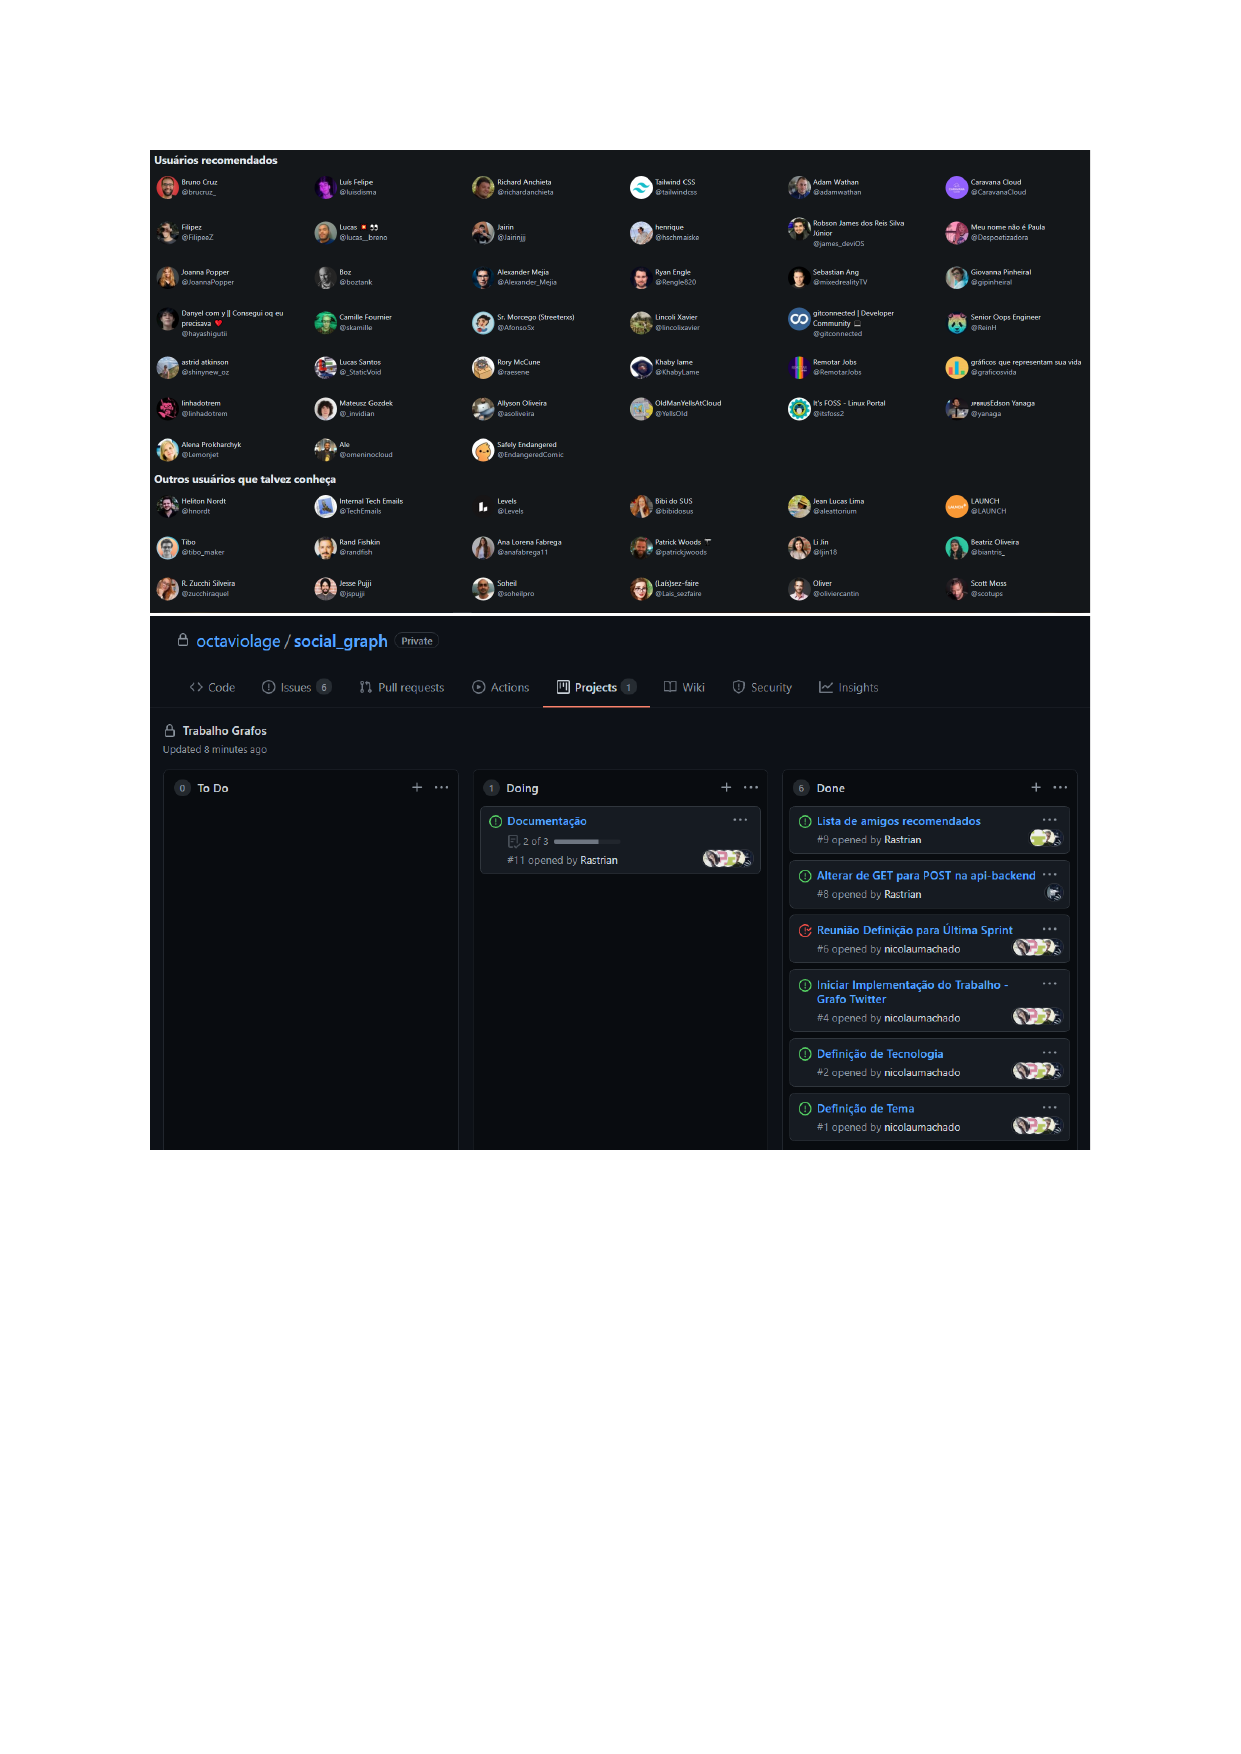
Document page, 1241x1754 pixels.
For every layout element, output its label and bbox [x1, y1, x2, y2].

picture [150, 150, 1091, 613]
picture [150, 616, 1091, 1150]
